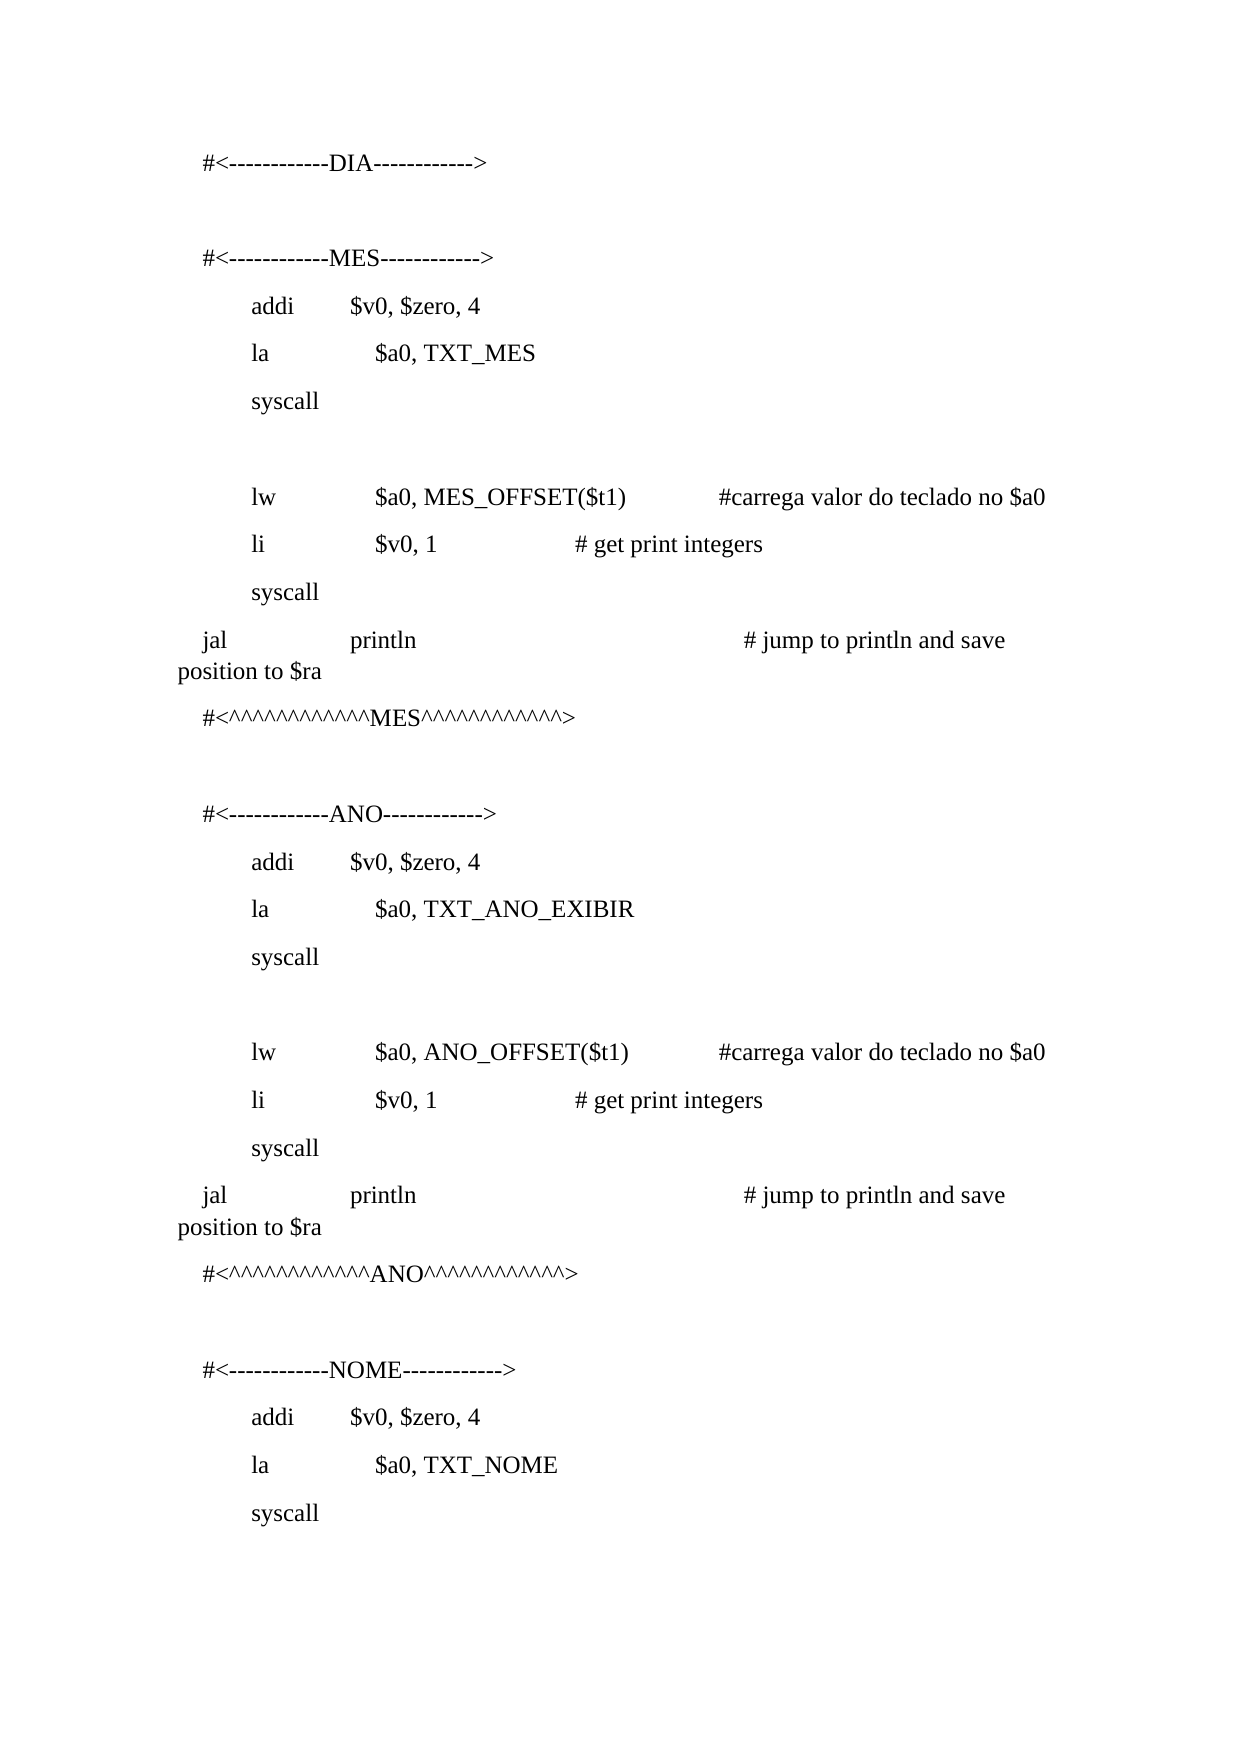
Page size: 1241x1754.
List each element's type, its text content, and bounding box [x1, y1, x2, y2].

text addi $v0, $zero, 4 [177, 291, 1063, 319]
text la $a0, TXT_NOME [177, 1450, 1063, 1479]
text jal println # jump to println and save position to $ra [177, 625, 1063, 684]
text syscall [177, 1498, 1063, 1527]
text #<------------NOME------------> [177, 1355, 1063, 1383]
text syscall [177, 577, 1063, 606]
text #<^^^^^^^^^^^^ANO^^^^^^^^^^^^> [177, 1259, 1063, 1288]
text lw $a0, MES_OFFSET($t1) #carrega valor do teclado no $a0 [177, 482, 1063, 510]
text #<------------DIA------------> [177, 148, 1063, 176]
text addi $v0, $zero, 4 [177, 847, 1063, 875]
text syscall [177, 1133, 1063, 1162]
text lw $a0, ANO_OFFSET($t1) #carrega valor do teclado no $a0 [177, 1037, 1063, 1066]
text li $v0, 1 # get print integers [177, 1085, 1063, 1114]
text la $a0, TXT_ANO_EXIBIR [177, 894, 1063, 923]
text jal println # jump to println and save position to $ra [177, 1181, 1063, 1240]
text syscall [177, 942, 1063, 971]
text addi $v0, $zero, 4 [177, 1402, 1063, 1431]
text la $a0, TXT_MES [177, 338, 1063, 367]
text #<------------MES------------> [177, 243, 1063, 272]
text #<------------ANO------------> [177, 799, 1063, 828]
text li $v0, 1 # get print integers [177, 529, 1063, 558]
text #<^^^^^^^^^^^^MES^^^^^^^^^^^^> [177, 703, 1063, 732]
text syscall [177, 386, 1063, 415]
